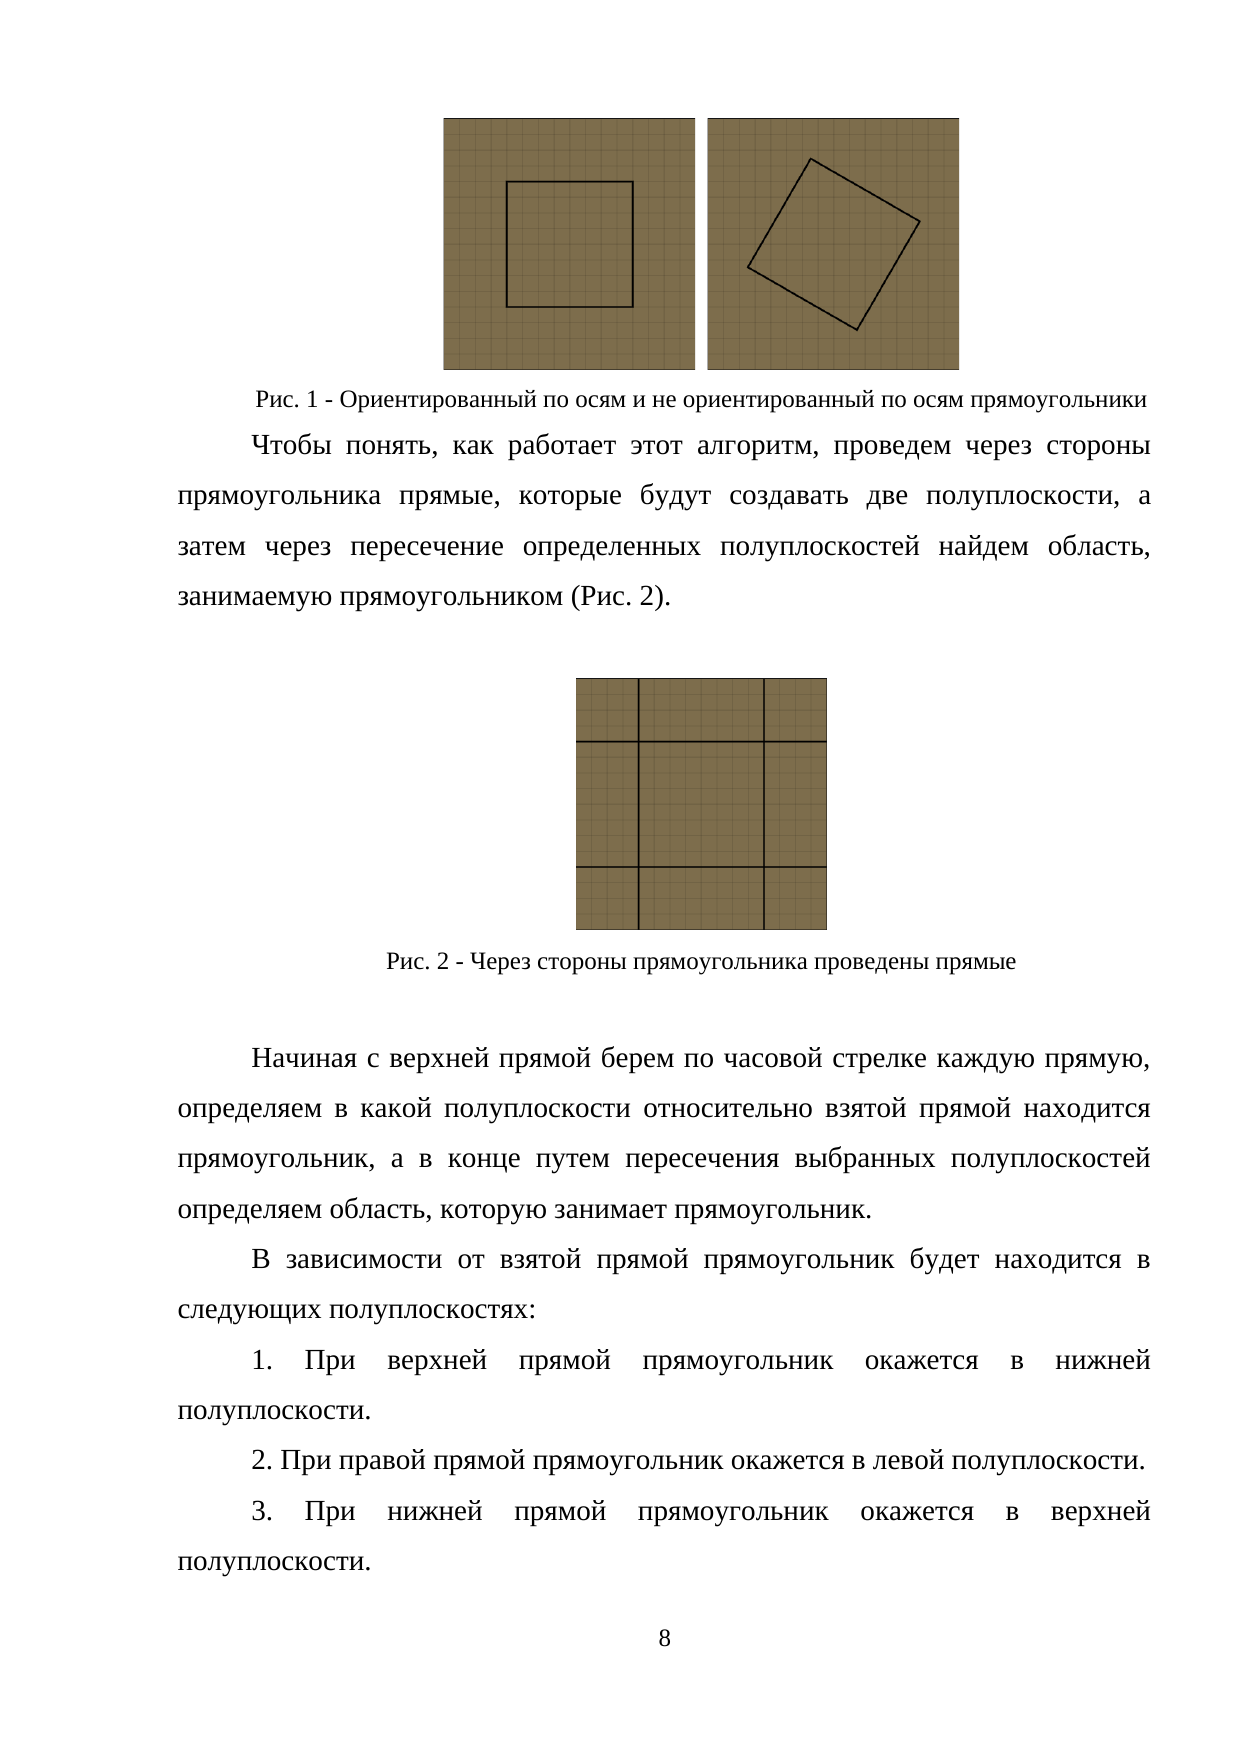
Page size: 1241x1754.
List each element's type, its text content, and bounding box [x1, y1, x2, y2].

picture [576, 678, 827, 930]
picture [707, 118, 960, 370]
text Начиная с верхней прямой берем по часовой стрелке каждую прямую, определяем в какой полуплоскости относительно взятой прямой находится прямоугольник, а в конце путем пересечения выбранных полуплоскостей определяем область, которую занимает прямоугольник. [177, 1040, 1152, 1224]
text 1. При верхней прямой прямоугольник окажется в нижней полуплоскости. [177, 1342, 1152, 1426]
picture [443, 118, 696, 370]
text В зависимости от взятой прямой прямоугольник будет находится в следующих полуплоскостях: [177, 1241, 1152, 1325]
text Рис. 2 - Через стороны прямоугольника проведены прямые [177, 946, 1152, 975]
text 2. При правой прямой прямоугольник окажется в левой полуплоскости. [177, 1442, 1152, 1476]
text Рис. 1 - Ориентированный по осям и не ориентированный по осям прямоугольники [177, 384, 1152, 413]
text Чтобы понять, как работает этот алгоритм, проведем через стороны прямоугольника прямые, которые будут создавать две полуплоскости, а затем через пересечение определенных полуплоскостей найдем область, занимаемую прямоугольником (Рис. 2). [177, 427, 1152, 612]
text 3. При нижней прямой прямоугольник окажется в верхней полуплоскости. [177, 1493, 1152, 1577]
